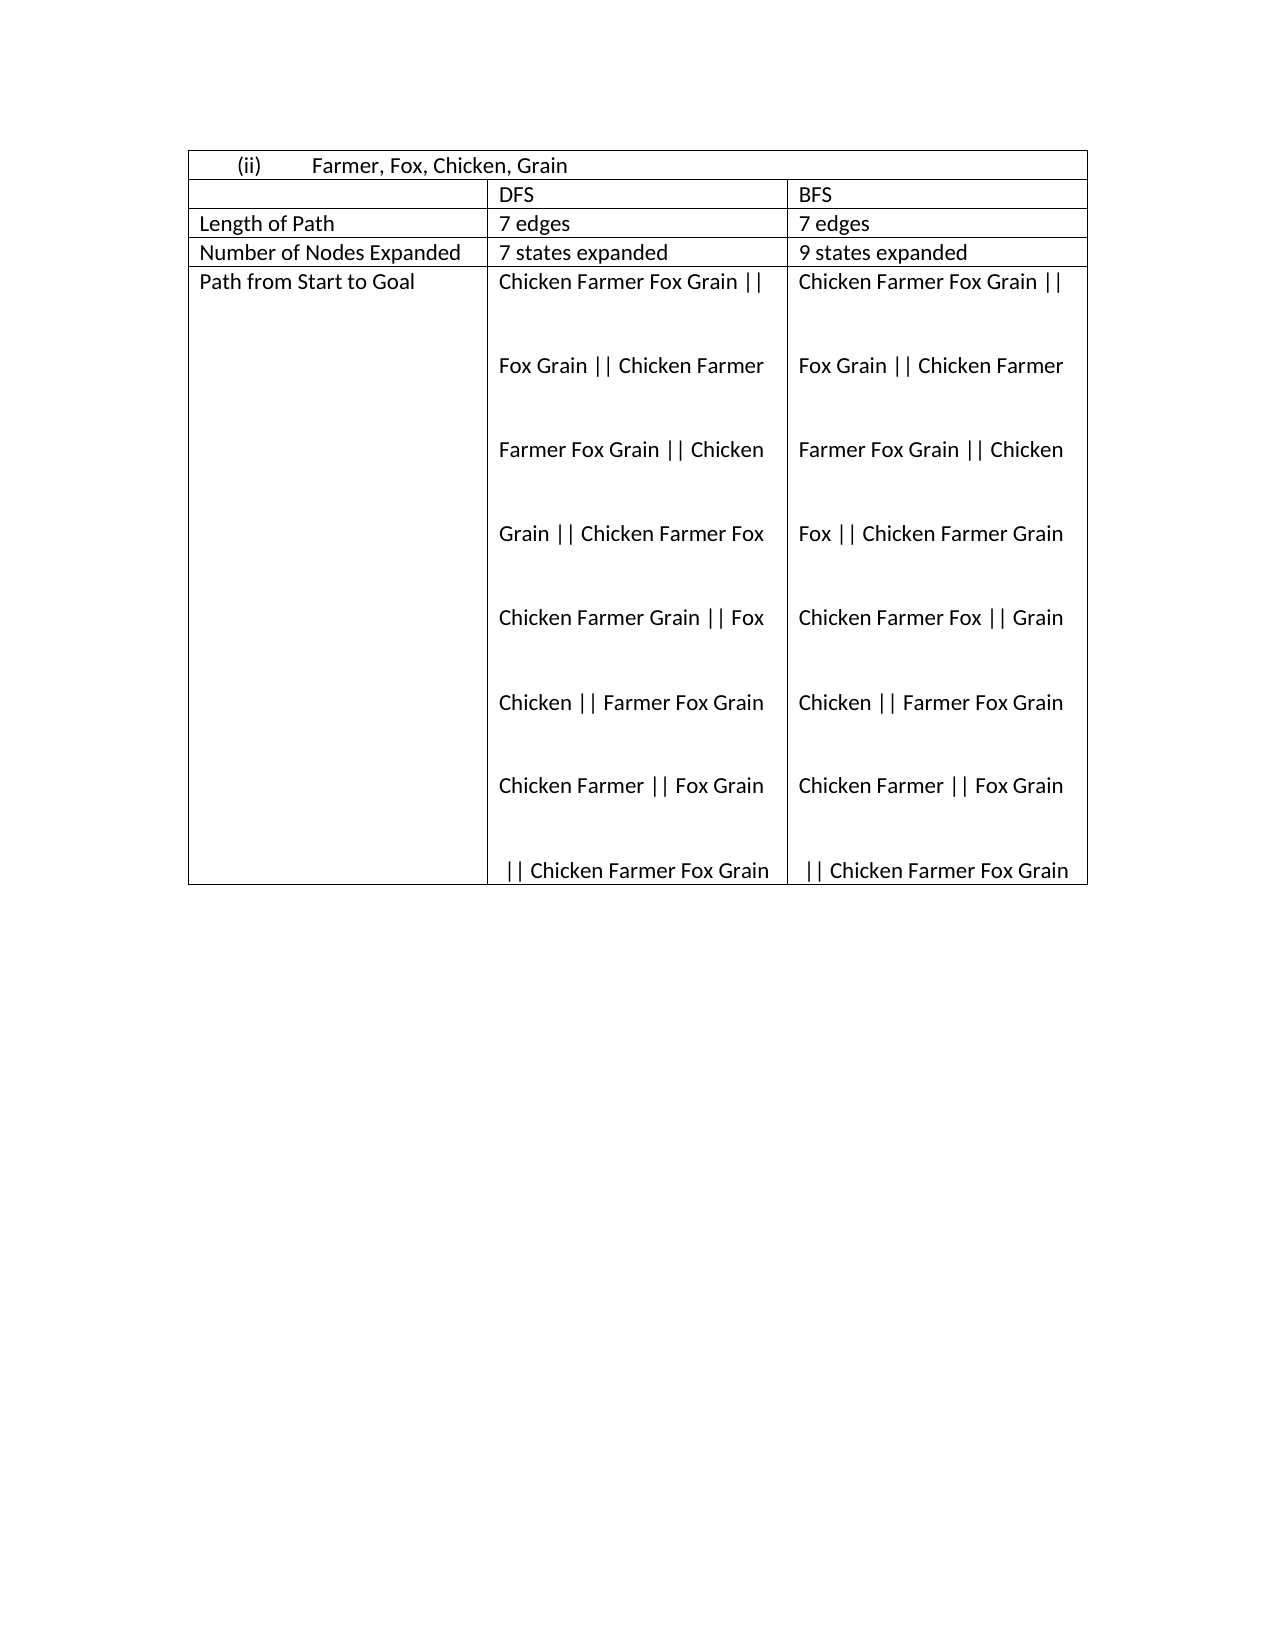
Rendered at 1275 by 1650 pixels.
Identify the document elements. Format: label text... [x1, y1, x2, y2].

table_cell Length of Path [189, 209, 487, 237]
table_cell Chicken Farmer Fox Grain || Fox Grain || Chicken Farmer Farmer Fox Grain || Chicken Grain || Chicken Farmer Fox Chicken Farmer Grain || Fox Chicken || Farmer Fox Grain Chicken Farmer || Fox Grain || Chicken Farmer Fox Grain [488, 267, 787, 884]
table_cell 7 edges [488, 209, 787, 237]
table_cell BFS [788, 180, 1087, 208]
table_cell DFS [488, 180, 787, 208]
table_cell Chicken Farmer Fox Grain || Fox Grain || Chicken Farmer Farmer Fox Grain || Chicken Fox || Chicken Farmer Grain Chicken Farmer Fox || Grain Chicken || Farmer Fox Grain Chicken Farmer || Fox Grain || Chicken Farmer Fox Grain [788, 267, 1087, 884]
table_cell Number of Nodes Expanded [189, 238, 487, 266]
table_cell 7 edges [788, 209, 1087, 237]
table_cell Path from Start to Goal [189, 267, 487, 884]
table_cell 9 states expanded [788, 238, 1087, 266]
table_cell 7 states expanded [488, 238, 787, 266]
table_header Farmer, Fox, Chicken, Grain [189, 151, 1087, 179]
table_cell [189, 180, 487, 208]
